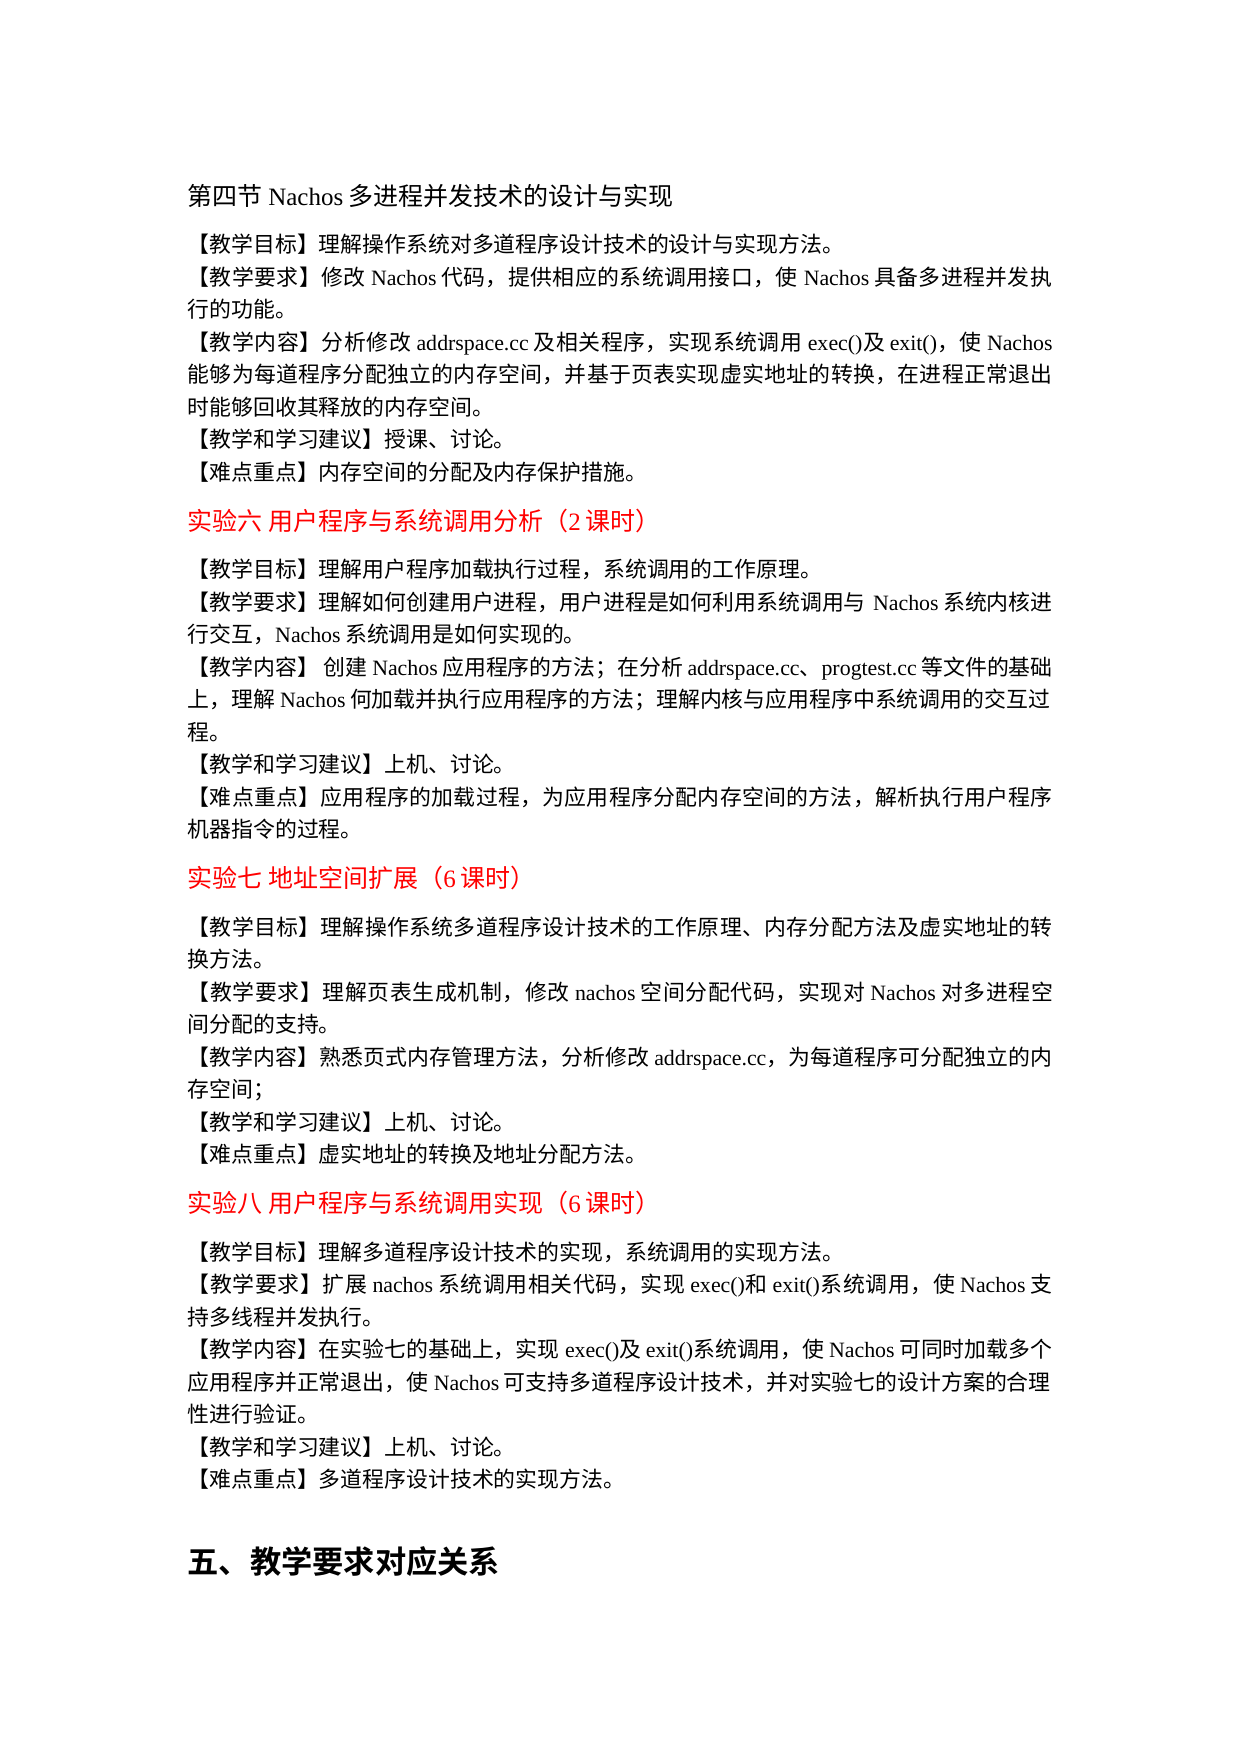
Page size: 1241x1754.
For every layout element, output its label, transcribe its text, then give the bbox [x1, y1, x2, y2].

text 第四节 Nachos多进程并发技术的设计与实现 [187, 162, 1053, 227]
text 【难点重点】内存空间的分配及内存保护措施。 [187, 454, 1053, 487]
text 【教学和学习建议】授课、讨论。 [187, 422, 1053, 454]
text 【难点重点】虚实地址的转换及地址分配方法。 [187, 1137, 1053, 1169]
text 【教学目标】理解用户程序加载执行过程，系统调用的工作原理。 [187, 552, 1053, 584]
text 【教学目标】理解操作系统对多道程序设计技术的设计与实现方法。 [187, 227, 1053, 259]
text 【难点重点】多道程序设计技术的实现方法。 [187, 1462, 1053, 1494]
text 【教学内容】分析修改addrspace.cc及相关程序，实现系统调用exec()及exit()，使Nachos能够为每道程序分配独立的内存空间，并基于页表实现虚实地址的转换，在进程正常退出时能够回收其释放的内存空间。 [187, 324, 1053, 422]
text 【难点重点】应用程序的加载过程，为应用程序分配内存空间的方法，解析执行用户程序机器指令的过程。 [187, 779, 1053, 844]
text 【教学和学习建议】上机、讨论。 [187, 747, 1053, 779]
text 五、教学要求对应关系 [187, 1527, 1053, 1592]
text 【教学目标】理解操作系统多道程序设计技术的工作原理、内存分配方法及虚实地址的转换方法。 [187, 909, 1053, 974]
text 【教学内容】 创建Nachos应用程序的方法；在分析addrspace.cc、progtest.cc等文件的基础上，理解Nachos何加载并执行应用程序的方法；理解内核与应用程序中系统调用的交互过程。 [187, 649, 1053, 747]
text 【教学和学习建议】上机、讨论。 [187, 1104, 1053, 1137]
text 【教学要求】理解页表生成机制，修改nachos空间分配代码，实现对Nachos对多进程空间分配的支持。 [187, 974, 1053, 1039]
text 【教学目标】理解多道程序设计技术的实现，系统调用的实现方法。 [187, 1234, 1053, 1267]
text 【教学要求】扩展nachos系统调用相关代码，实现exec()和exit()系统调用，使Nachos支持多线程并发执行。 [187, 1267, 1053, 1332]
text 【教学内容】在实验七的基础上，实现exec()及exit()系统调用，使Nachos可同时加载多个应用程序并正常退出，使Nachos可支持多道程序设计技术，并对实验七的设计方案的合理性进行验证。 [187, 1332, 1053, 1429]
text 【教学要求】理解如何创建用户进程，用户进程是如何利用系统调用与Nachos系统内核进行交互，Nachos系统调用是如何实现的。 [187, 584, 1053, 649]
text 【教学和学习建议】上机、讨论。 [187, 1429, 1053, 1462]
text 实验八 用户程序与系统调用实现（6课时） [187, 1169, 1053, 1234]
text 【教学内容】熟悉页式内存管理方法，分析修改addrspace.cc，为每道程序可分配独立的内存空间； [187, 1039, 1053, 1104]
text 实验七 地址空间扩展（6课时） [187, 844, 1053, 909]
text 实验六 用户程序与系统调用分析（2课时） [187, 487, 1053, 552]
text 【教学要求】修改Nachos代码，提供相应的系统调用接口，使Nachos具备多进程并发执行的功能。 [187, 259, 1053, 324]
